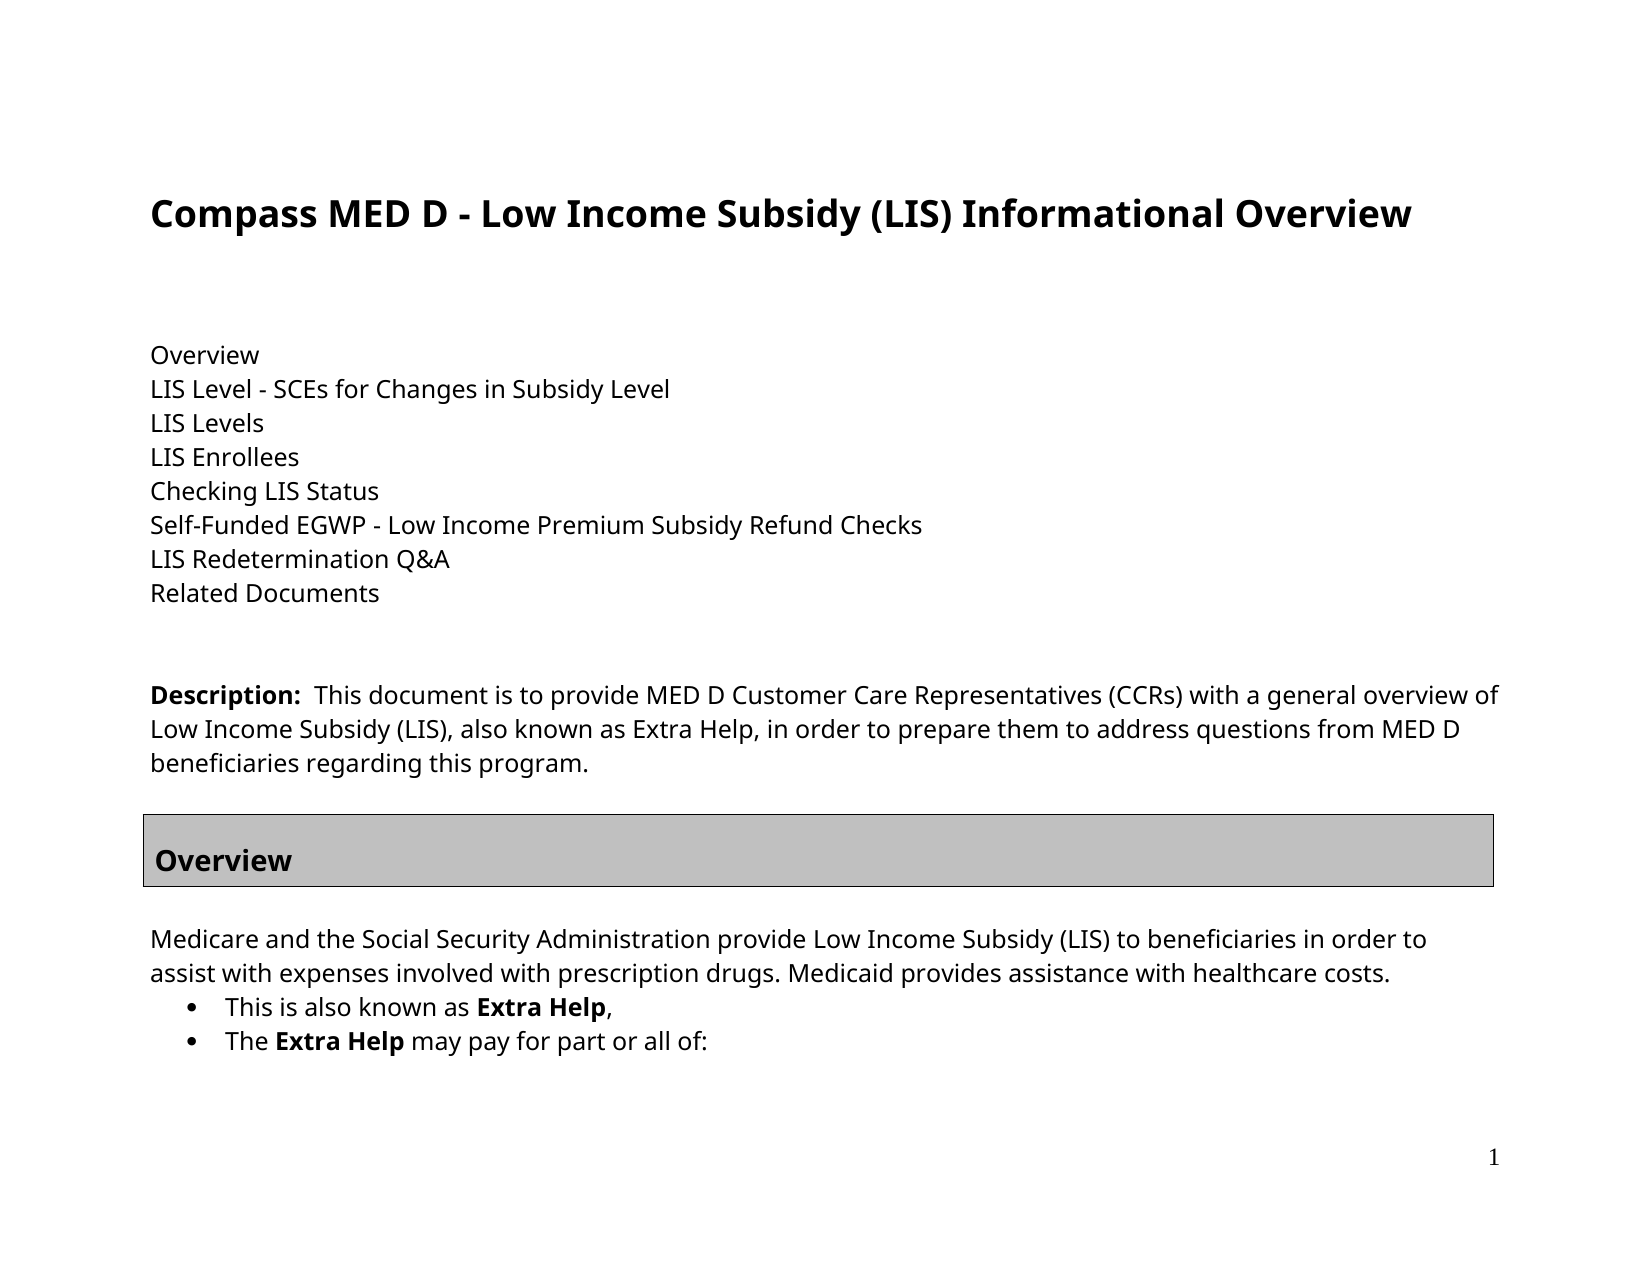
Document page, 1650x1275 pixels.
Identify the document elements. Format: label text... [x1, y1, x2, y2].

subtitle Compass MED D - Low Income Subsidy (LIS) Informational Overview [150, 187, 1500, 238]
text LIS Enrollees [150, 439, 1500, 474]
text Checking LIS Status [150, 474, 1500, 508]
text Related Documents [150, 576, 1500, 610]
text LIS Level - SCEs for Changes in Subsidy Level [150, 371, 1500, 406]
text LIS Redetermination Q&A [150, 542, 1500, 576]
table_header Overview [144, 815, 1493, 886]
list The Extra Help may pay for part or all of: [187, 1023, 1500, 1058]
text Description: This document is to provide MED D Customer Care Representatives (CCRs) with a general overview of Low Income Subsidy (LIS), also known as Extra Help, in order to prepare them to address questions from MED D beneficiaries regarding this program. [150, 678, 1500, 780]
text Medicare and the Social Security Administration provide Low Income Subsidy (LIS) to beneficiaries in order to assist with expenses involved with prescription drugs. Medicaid provides assistance with healthcare costs. [150, 921, 1500, 989]
list This is also known as Extra Help, [187, 989, 1500, 1023]
text LIS Levels [150, 406, 1500, 439]
text Overview [150, 337, 1500, 371]
text Self-Funded EGWP - Low Income Premium Subsidy Refund Checks [150, 508, 1500, 542]
